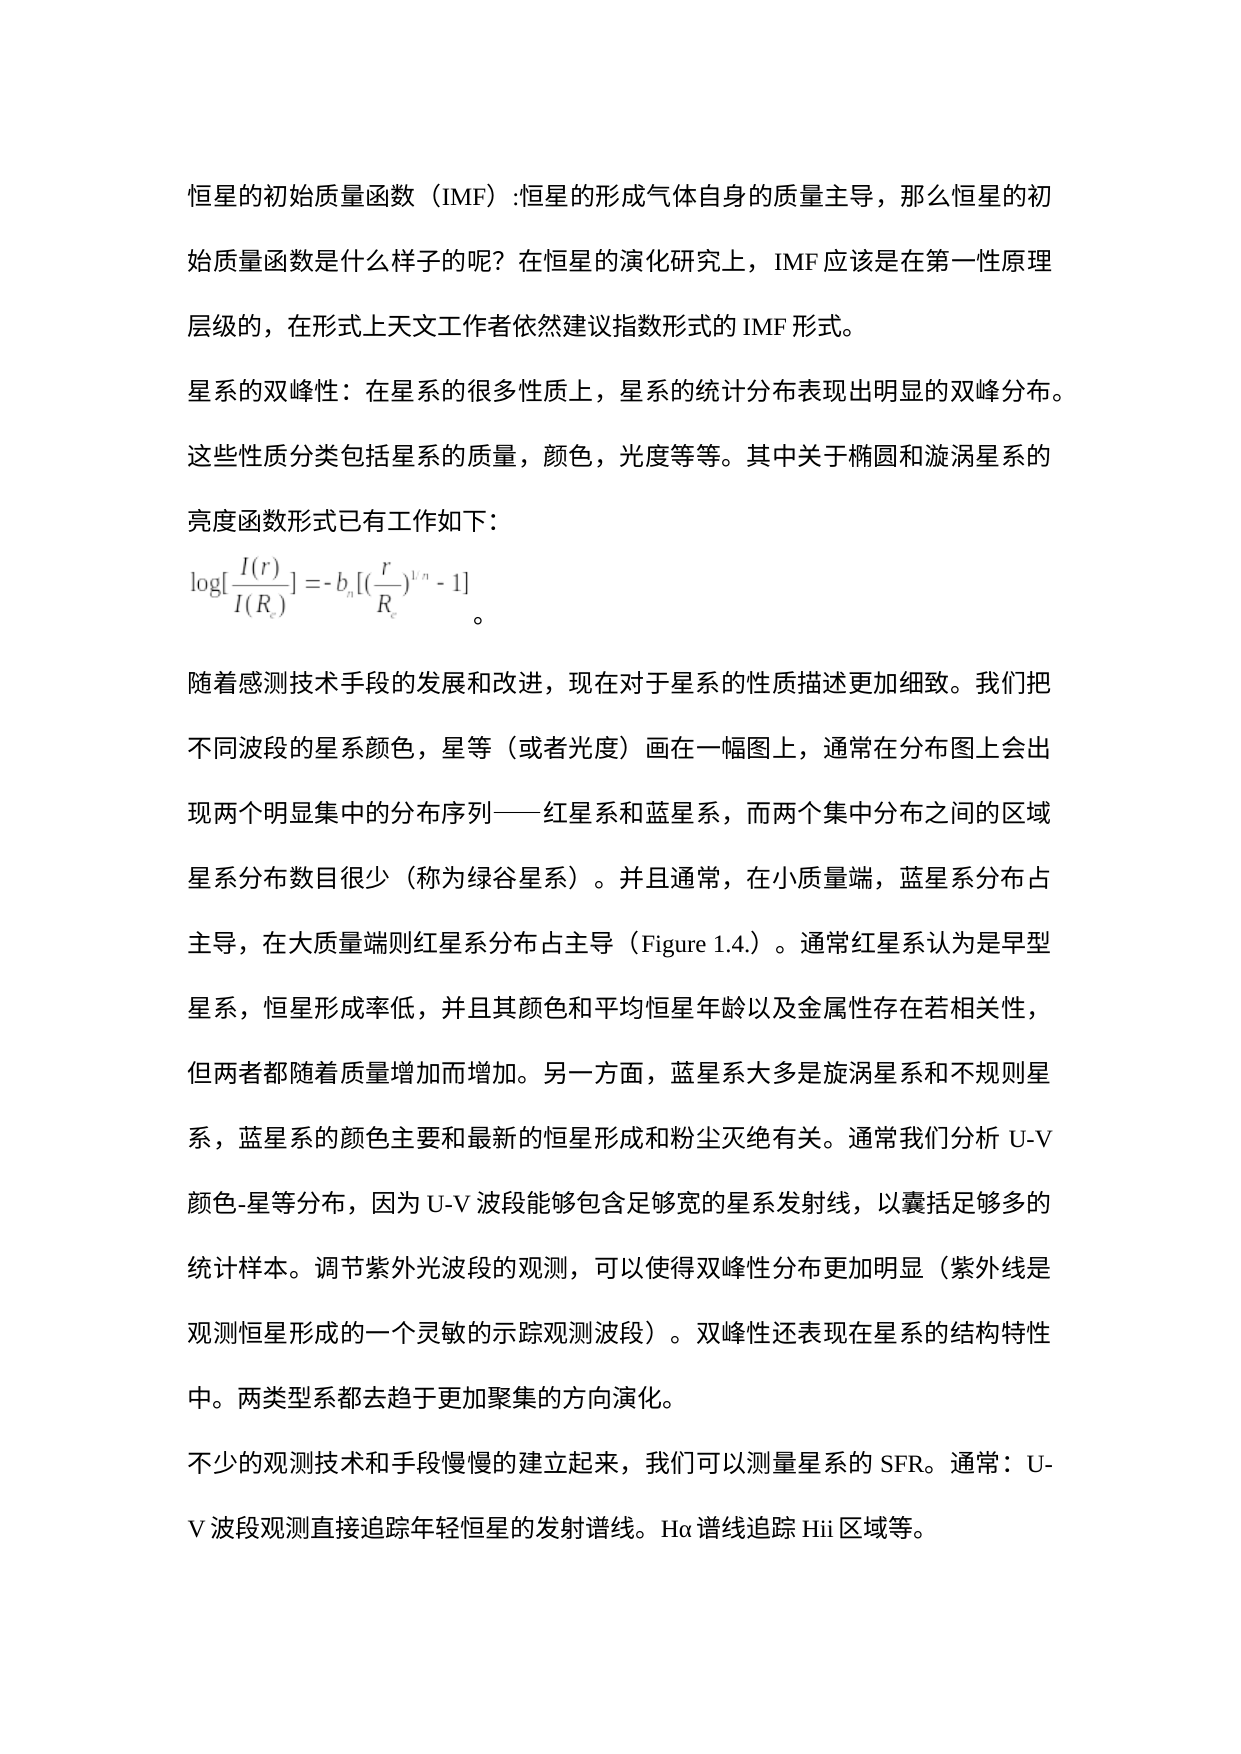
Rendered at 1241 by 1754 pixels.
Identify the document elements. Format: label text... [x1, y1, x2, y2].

text 。 [187, 552, 1053, 649]
text 恒星的初始质量函数（IMF）:恒星的形成气体自身的质量主导，那么恒星的初始质量函数是什么样子的呢？在恒星的演化研究上，IMF应该是在第一性原理层级的，在形式上天文工作者依然建议指数形式的IMF形式。 [187, 162, 1053, 357]
text 星系的双峰性：在星系的很多性质上，星系的统计分布表现出明显的双峰分布。这些性质分类包括星系的质量，颜色，光度等等。其中关于椭圆和漩涡星系的亮度函数形式已有工作如下： [187, 357, 1053, 552]
text 随着感测技术手段的发展和改进，现在对于星系的性质描述更加细致。我们把不同波段的星系颜色，星等（或者光度）画在一幅图上，通常在分布图上会出现两个明显集中的分布序列——红星系和蓝星系，而两个集中分布之间的区域星系分布数目很少（称为绿谷星系）。并且通常，在小质量端，蓝星系分布占主导，在大质量端则红星系分布占主导（Figure 1.4.）。通常红星系认为是早型星系，恒星形成率低，并且其颜色和平均恒星年龄以及金属性存在若相关性，但两者都随着质量增加而增加。另一方面，蓝星系大多是旋涡星系和不规则星系，蓝星系的颜色主要和最新的恒星形成和粉尘灭绝有关。通常我们分析U-V颜色-星等分布，因为U-V波段能够包含足够宽的星系发射线，以囊括足够多的统计样本。调节紫外光波段的观测，可以使得双峰性分布更加明显（紫外线是观测恒星形成的一个灵敏的示踪观测波段）。双峰性还表现在星系的结构特性中。两类型系都去趋于更加聚集的方向演化。 [187, 649, 1053, 1429]
text 不少的观测技术和手段慢慢的建立起来，我们可以测量星系的SFR。通常：U-V波段观测直接追踪年轻恒星的发射谱线。Hα谱线追踪Hii区域等。 [187, 1429, 1053, 1559]
